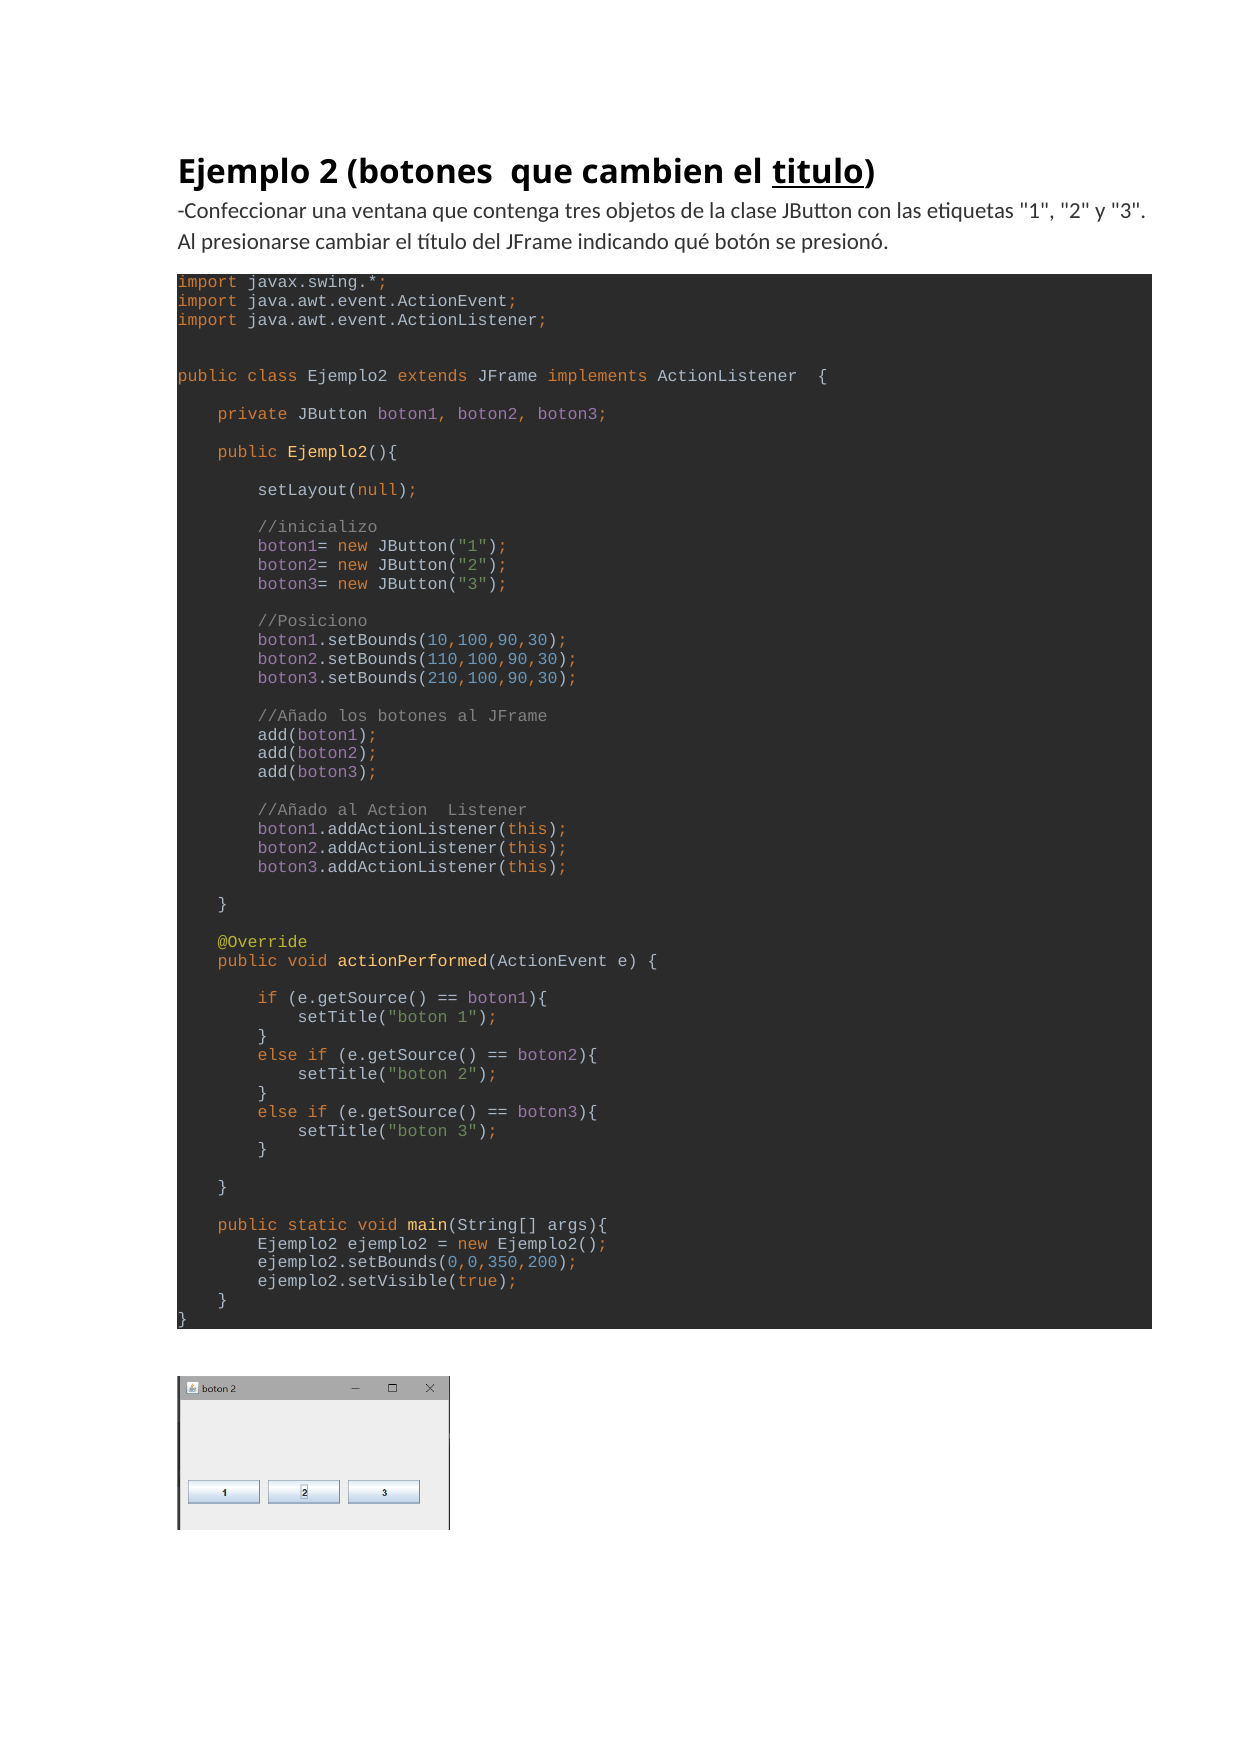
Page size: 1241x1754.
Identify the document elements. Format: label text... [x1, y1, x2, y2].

text -Confeccionar una ventana que contenga tres objetos de la clase JButton con las etiquetas "1", "2" y "3". Al presionarse cambiar el título del JFrame indicando qué botón se presionó. [177, 197, 1152, 255]
subtitle Ejemplo 2 (botones que cambien el titulo) [177, 148, 1152, 193]
text import javax.swing.*; import java.awt.event.ActionEvent; import java.awt.event.ActionListener; public class Ejemplo2 extends JFrame implements ActionListener { private JButton boton1, boton2, boton3; public Ejemplo2(){ setLayout(null); //inicializo boton1= new JButton("1"); boton2= new JButton("2"); boton3= new JButton("3"); //Posiciono boton1.setBounds(10,100,90,30); boton2.setBounds(110,100,90,30); boton3.setBounds(210,100,90,30); //Añado los botones al JFrame add(boton1); add(boton2); add(boton3); //Añado al Action Listener boton1.addActionListener(this); boton2.addActionListener(this); boton3.addActionListener(this); } @Override public void actionPerformed(ActionEvent e) { if (e.getSource() == boton1){ setTitle("boton 1"); } else if (e.getSource() == boton2){ setTitle("boton 2"); } else if (e.getSource() == boton3){ setTitle("boton 3"); } } public static void main(String[] args){ Ejemplo2 ejemplo2 = new Ejemplo2(); ejemplo2.setBounds(0,0,350,200); ejemplo2.setVisible(true); } } [177, 274, 1152, 1329]
picture [177, 1376, 450, 1530]
